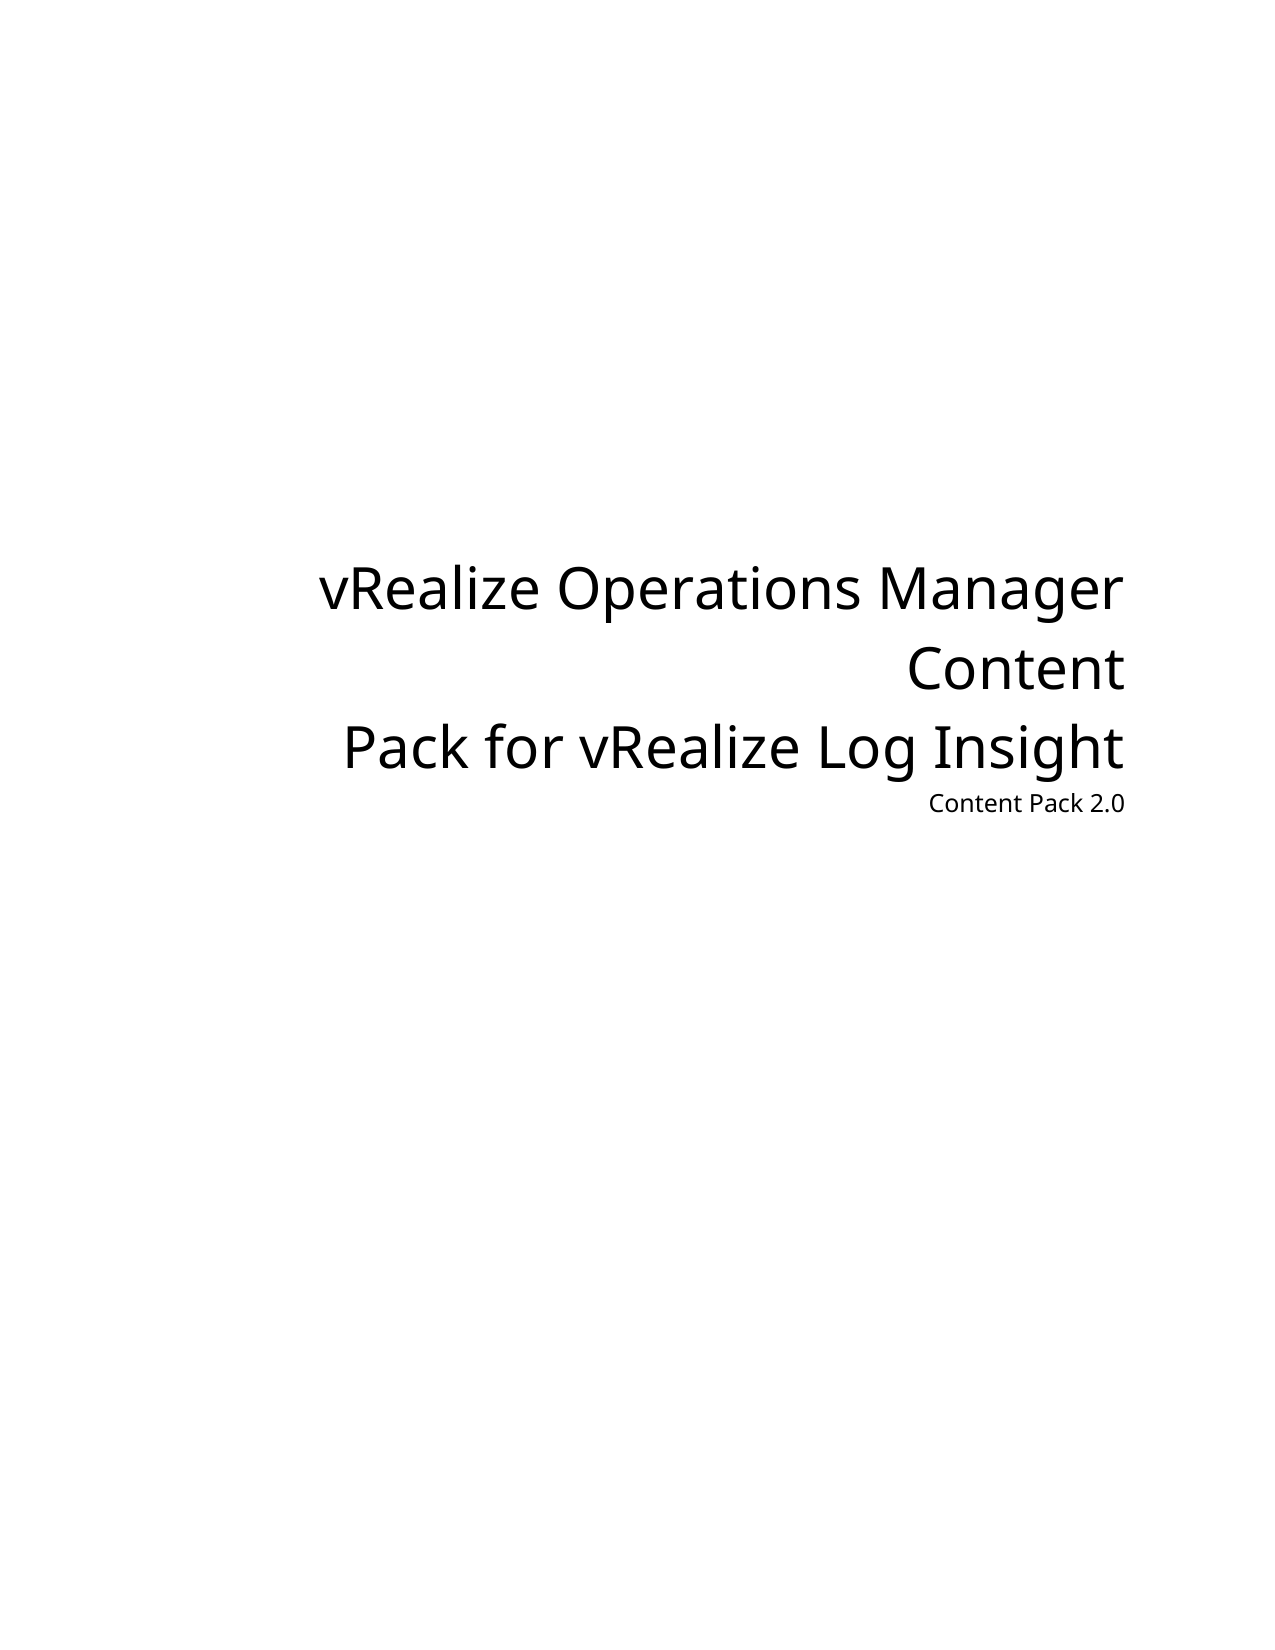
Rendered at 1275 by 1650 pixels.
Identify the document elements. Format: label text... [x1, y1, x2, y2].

text Content Pack 2.0 [150, 786, 1125, 820]
text vRealize Operations Manager Content [150, 547, 1125, 706]
text Pack for vRealize Log Insight [150, 706, 1125, 786]
